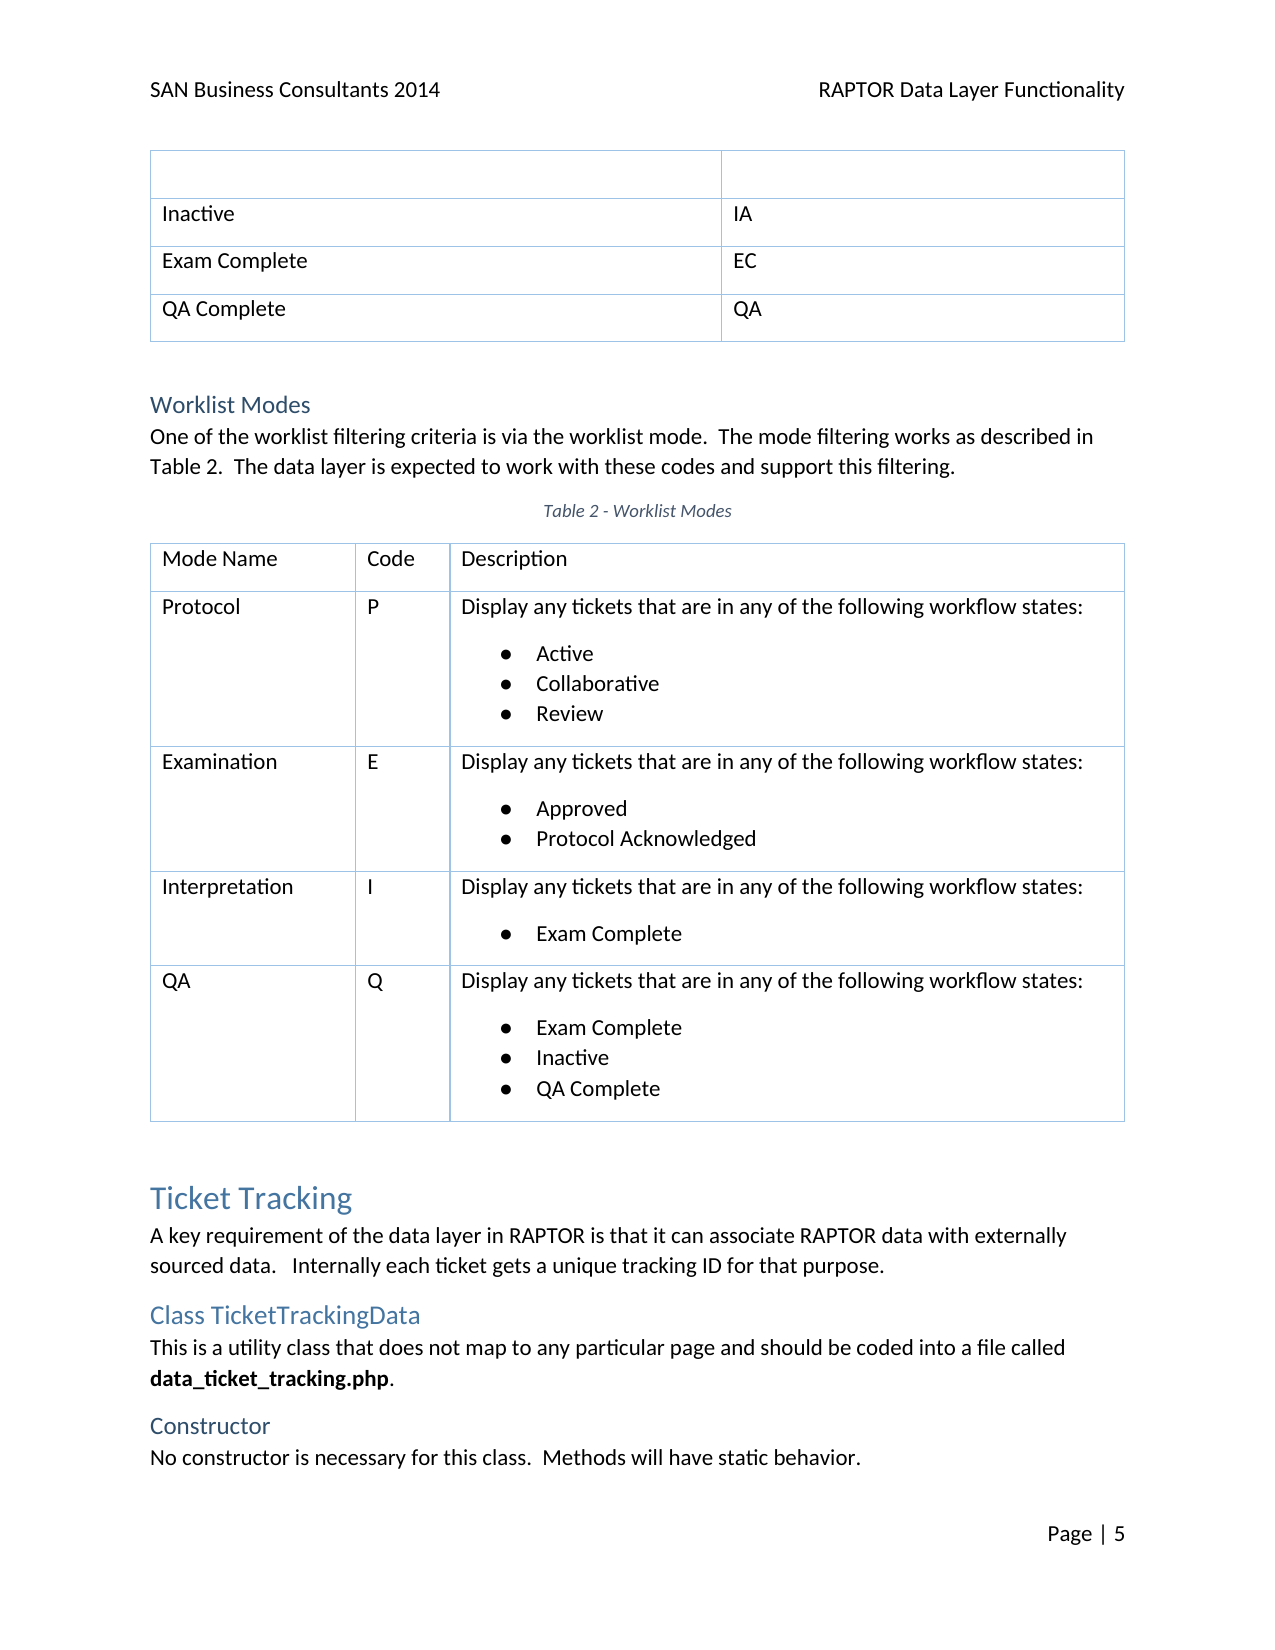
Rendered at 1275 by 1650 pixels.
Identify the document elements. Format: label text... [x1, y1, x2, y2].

table_cell Display any tickets that are in any of the following workflow states: Exam Complete Inactive QA Complete [451, 966, 1124, 1121]
table_cell Interpretation [151, 872, 355, 965]
text A key requirement of the data layer in RAPTOR is that it can associate RAPTOR data with externally sourced data. Internally each ticket gets a unique tracking ID for that purpose. [150, 1221, 1125, 1279]
table_cell E [356, 747, 449, 871]
table_cell Q [356, 966, 449, 1121]
subtitle Constructor [150, 1411, 1125, 1441]
table_cell Display any tickets that are in any of the following workflow states: Approved Protocol Acknowledged [451, 747, 1124, 871]
table_cell Protocol [151, 592, 355, 746]
table_cell Display any tickets that are in any of the following workflow states: Active Collaborative Review [451, 592, 1124, 746]
table_cell EC [722, 247, 1124, 293]
subtitle Class TicketTrackingData [150, 1298, 1125, 1331]
text This is a utility class that does not map to any particular page and should be coded into a file called data_ticket_tracking.php. [150, 1333, 1125, 1392]
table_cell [151, 151, 721, 198]
table_cell QA Complete [151, 295, 721, 341]
table_cell QA [151, 966, 355, 1121]
table_cell Inactive [151, 199, 721, 246]
table_header Description [451, 544, 1124, 591]
table_cell Exam Complete [151, 247, 721, 293]
text Table 2 - Worklist Modes [150, 499, 1125, 522]
table_cell QA [722, 295, 1124, 341]
table_header Mode Name [151, 544, 355, 591]
subtitle Ticket Tracking [150, 1177, 1125, 1217]
table_cell PA [722, 151, 1124, 198]
text One of the worklist filtering criteria is via the worklist mode. The mode filtering works as described in Table 2. The data layer is expected to work with these codes and support this filtering. [150, 422, 1125, 480]
table_cell IA [722, 199, 1124, 246]
table_cell Examination [151, 747, 355, 871]
table_cell I [356, 872, 449, 965]
table_cell Display any tickets that are in any of the following workflow states: Exam Complete [451, 872, 1124, 965]
subtitle Worklist Modes [150, 389, 1125, 420]
table_header Code [356, 544, 449, 591]
table_cell P [356, 592, 449, 746]
text No constructor is necessary for this class. Methods will have static behavior. [150, 1443, 1125, 1471]
